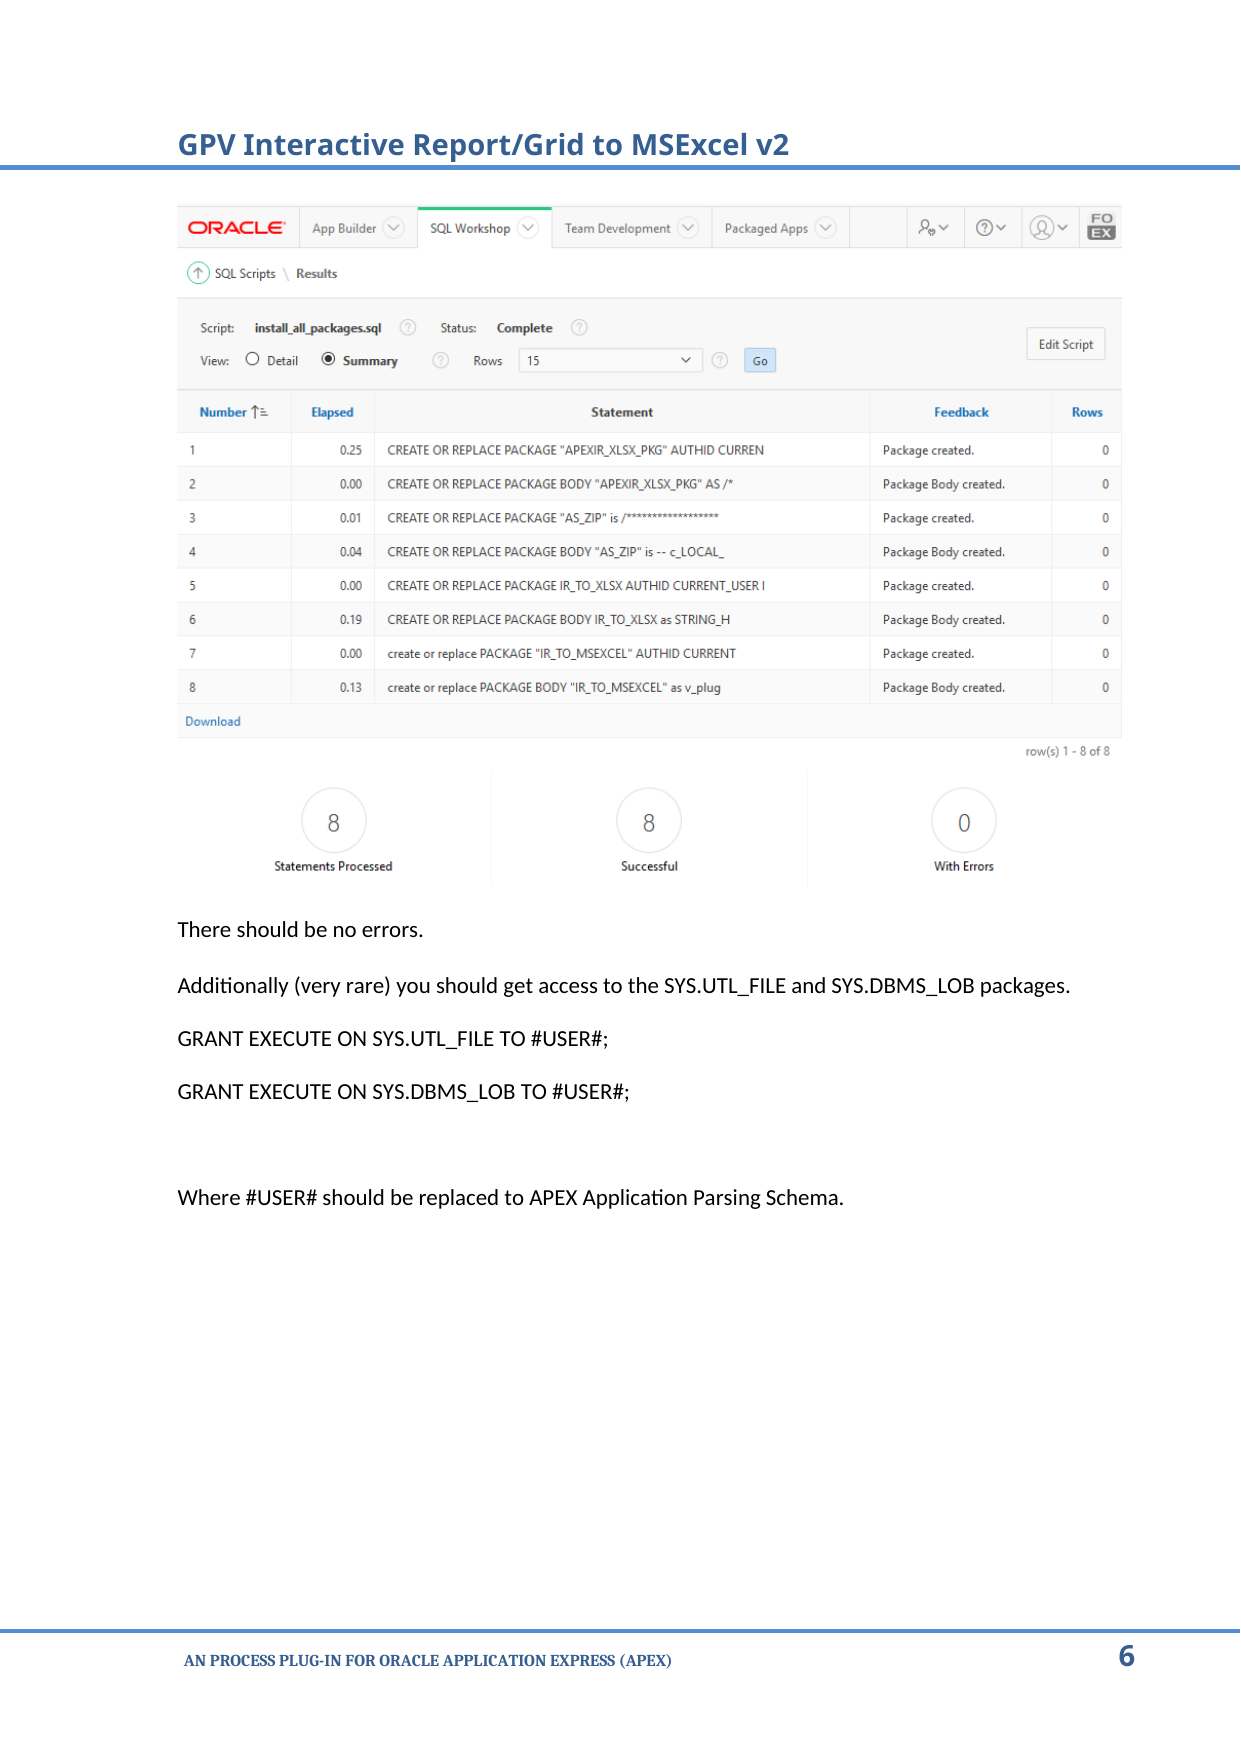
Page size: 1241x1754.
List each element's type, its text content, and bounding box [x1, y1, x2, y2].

text GRANT EXECUTE ON SYS.UTL_FILE TO #USER#; [0, 1024, 1240, 1052]
text Where #USER# should be replaced to APEX Application Parsing Schema. [0, 1183, 1240, 1211]
text GRANT EXECUTE ON SYS.DBMS_LOB TO #USER#; [0, 1077, 1240, 1105]
text There should be no errors. [103, 915, 1152, 943]
text Additionally (very rare) you should get access to the SYS.UTL_FILE and SYS.DBMS_LOB packages. [0, 971, 1240, 999]
picture [177, 204, 1122, 887]
